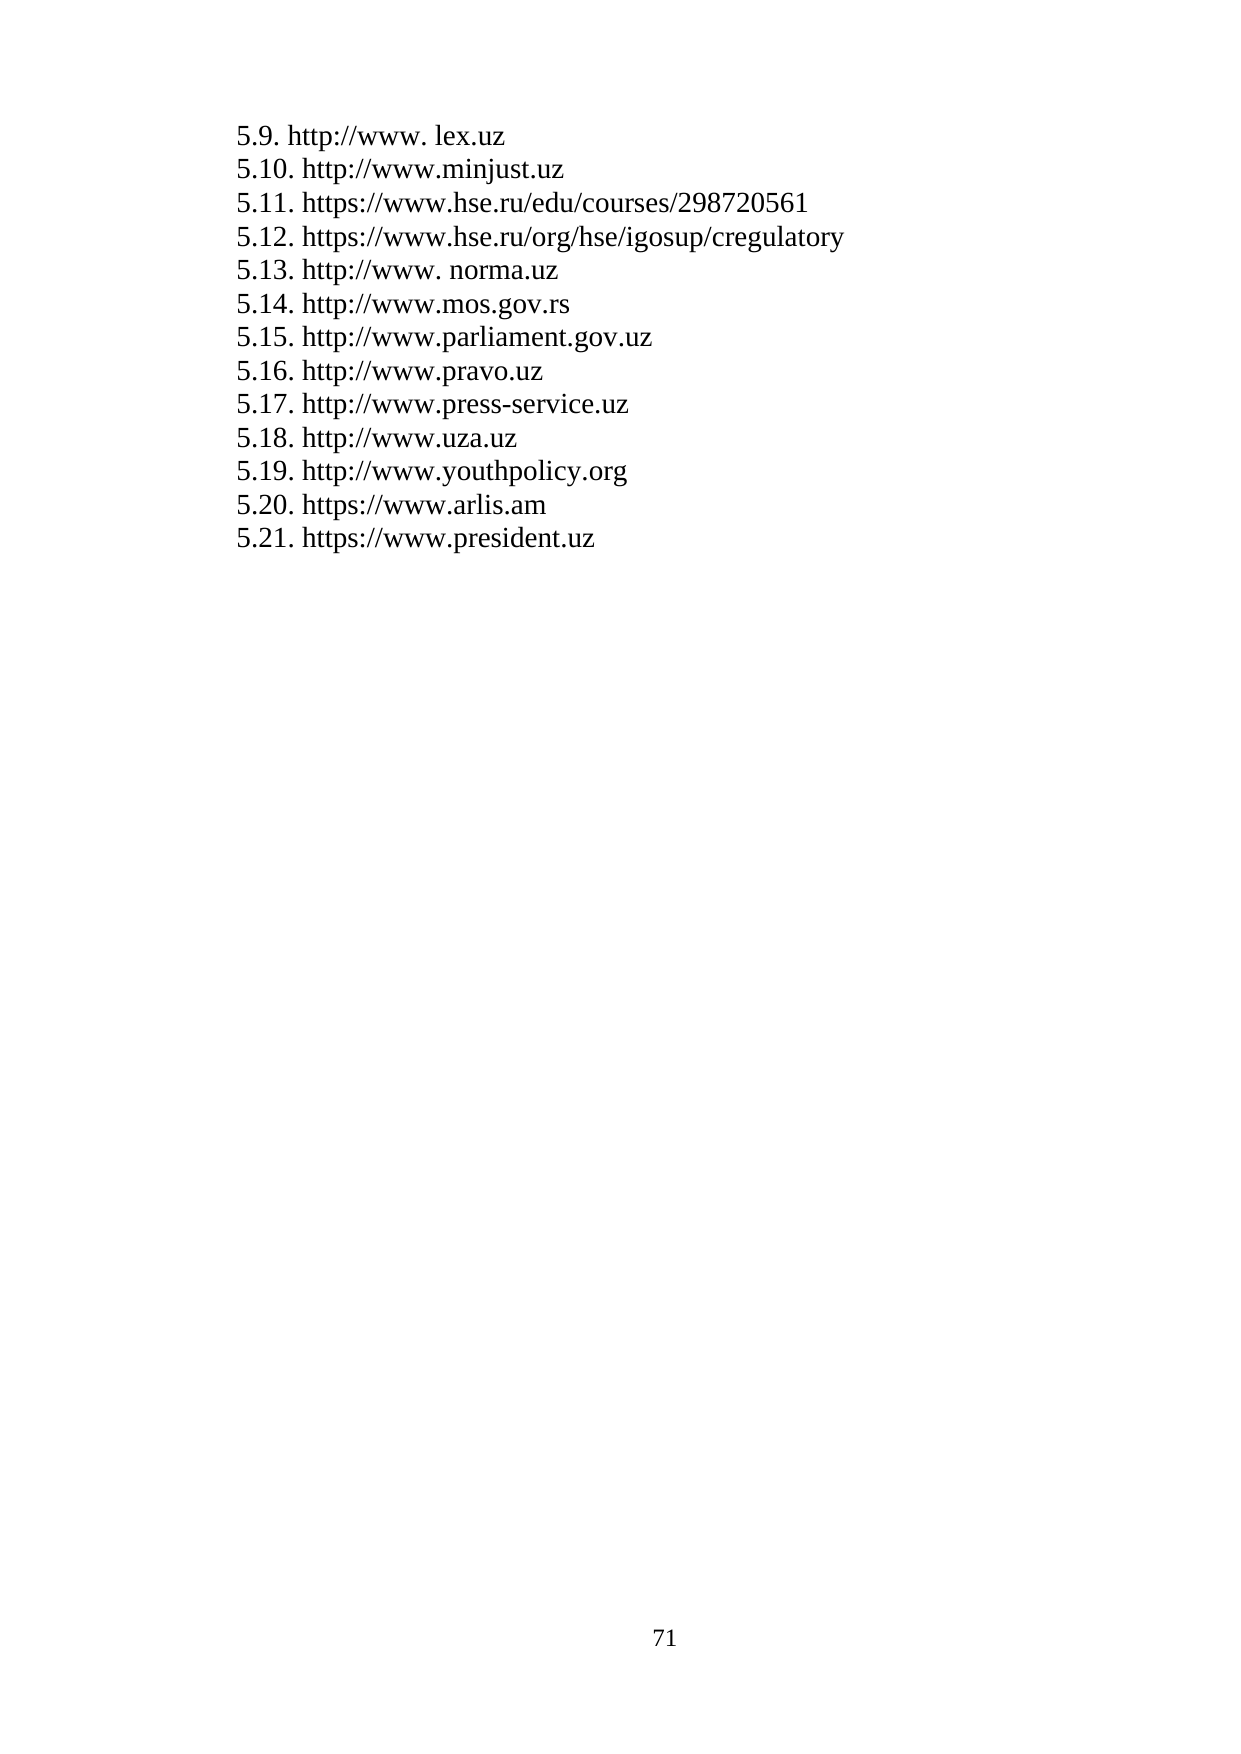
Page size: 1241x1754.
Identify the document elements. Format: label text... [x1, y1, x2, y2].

text 5.9. http://www. lex.uz [177, 118, 1152, 152]
text 5.16. http://www.pravo.uz [177, 353, 1152, 386]
text 5.20. https://www.arlis.am [177, 487, 1152, 521]
text 5.19. http://www.youthpolicy.org [177, 453, 1152, 487]
text 5.12. https://www.hse.ru/org/hse/igosup/cregulatory [177, 219, 1152, 252]
text 5.15. http://www.parliament.gov.uz [177, 319, 1152, 353]
text 5.21. https://www.president.uz [177, 521, 1152, 554]
text 5.11. https://www.hse.ru/edu/courses/298720561 [177, 185, 1152, 219]
text 5.10. http://www.minjust.uz [177, 152, 1152, 185]
text 5.18. http://www.uza.uz [177, 420, 1152, 453]
text 5.17. http://www.press-service.uz [177, 386, 1152, 420]
text 5.14. http://www.mos.gov.rs [177, 286, 1152, 319]
text 5.13. http://www. norma.uz [177, 252, 1152, 286]
